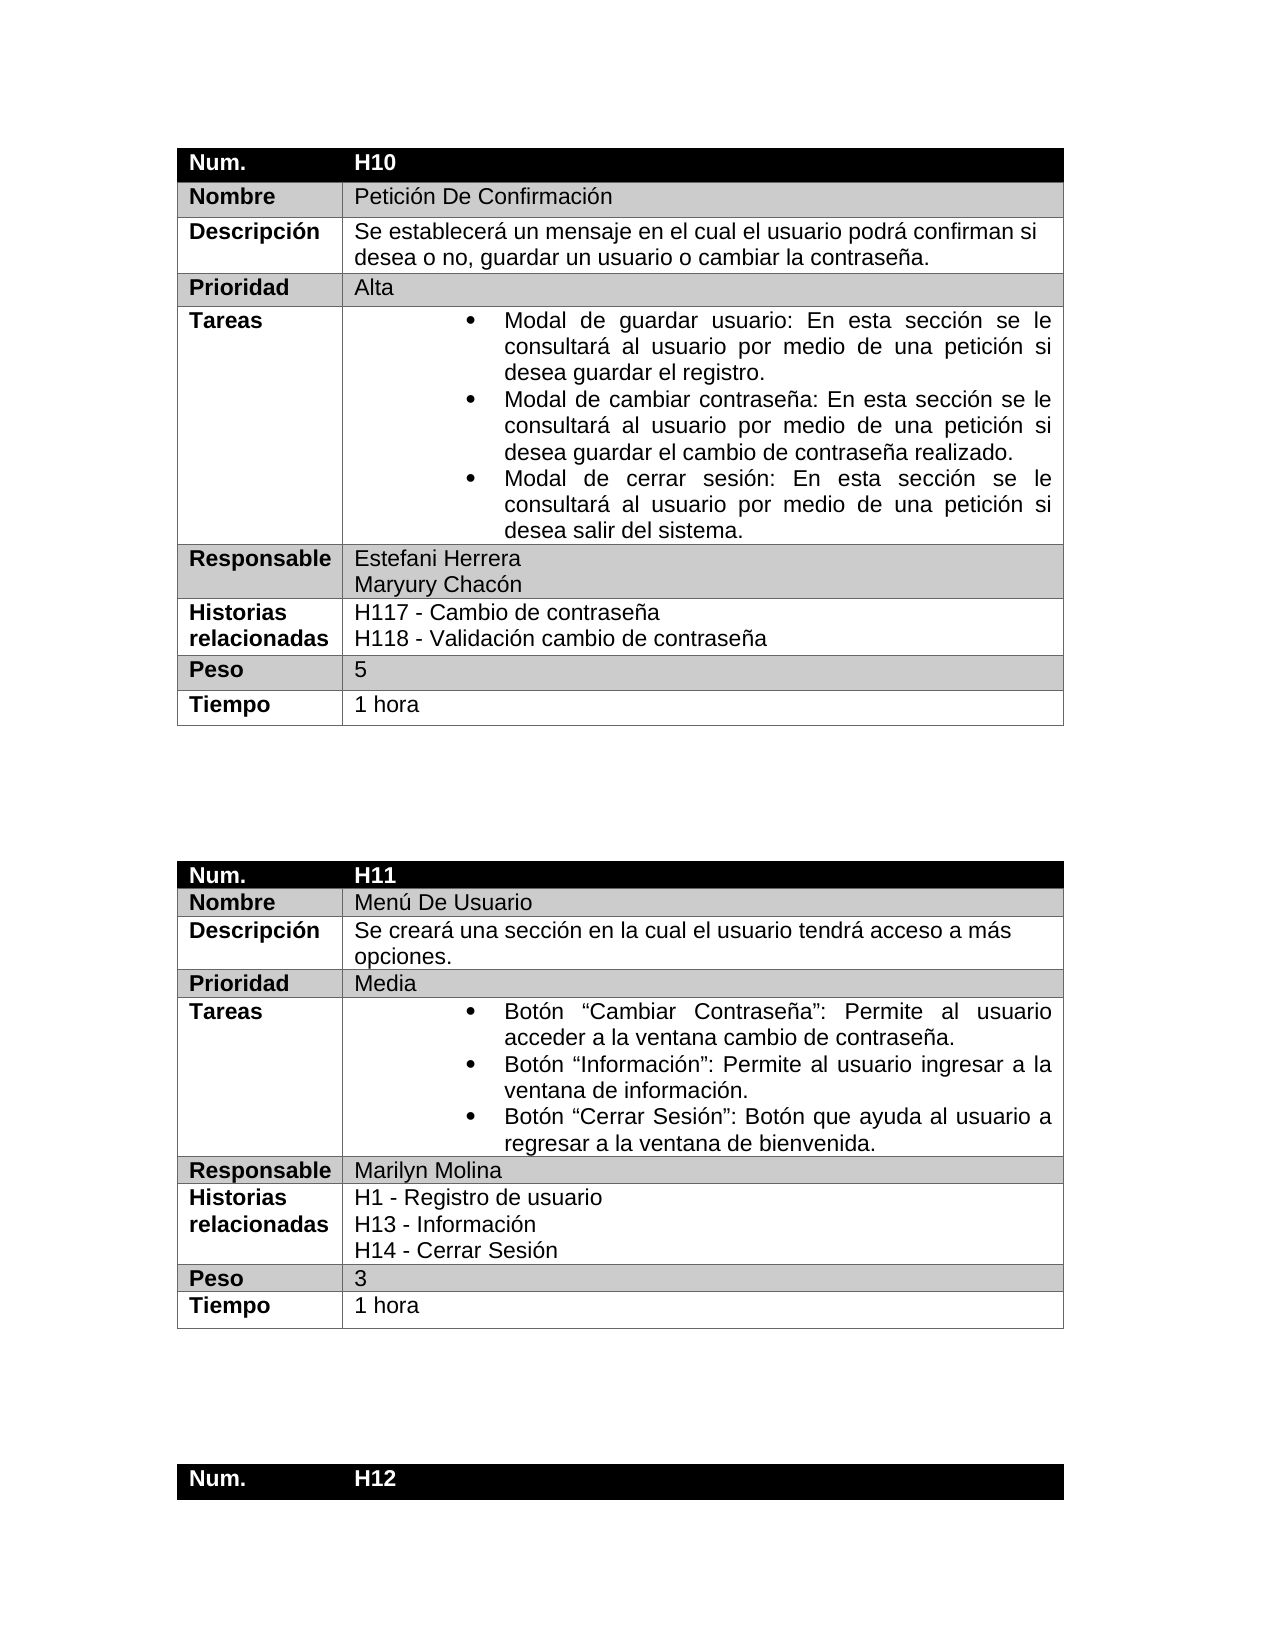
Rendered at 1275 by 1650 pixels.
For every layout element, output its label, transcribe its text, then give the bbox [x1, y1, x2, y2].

table_cell Peso [178, 1265, 342, 1291]
table_header Num. [178, 862, 342, 888]
table_cell Petición De Confirmación [343, 183, 1063, 217]
table_cell Responsable [178, 1157, 342, 1183]
table_cell Alta [343, 274, 1063, 306]
table_cell Prioridad [178, 970, 342, 997]
table_cell H117 - Cambio de contraseña H118 - Validación cambio de contraseña [343, 599, 1063, 655]
table_cell Se creará una sección en la cual el usuario tendrá acceso a más opciones. [343, 917, 1063, 969]
table_cell Se establecerá un mensaje en el cual el usuario podrá confirman si desea o no, guardar un usuario o cambiar la contraseña. [343, 218, 1063, 273]
table_cell Nombre [178, 889, 342, 916]
table_cell Tareas [178, 998, 342, 1156]
table_cell Responsable [178, 545, 342, 598]
table_cell Peso [178, 656, 342, 690]
table_cell Historias relacionadas [178, 1184, 342, 1263]
table_header H10 [343, 149, 1063, 182]
table_cell Descripción [178, 917, 342, 969]
table_cell Nombre [178, 183, 342, 217]
table_cell Marilyn Molina [343, 1157, 1063, 1183]
table_cell Historias relacionadas [178, 599, 342, 655]
table_cell Tiempo [178, 1292, 342, 1328]
table_cell Botón “Cambiar Contraseña”: Permite al usuario acceder a la ventana cambio de contraseña. Botón “Información”: Permite al usuario ingresar a la ventana de información. Botón “Cerrar Sesión”: Botón que ayuda al usuario a regresar a la ventana de bienvenida. [343, 998, 1063, 1156]
table_header Num. [178, 149, 342, 182]
table_cell Prioridad [178, 274, 342, 306]
table_cell 1 hora [343, 691, 1063, 724]
table_cell Tiempo [178, 691, 342, 724]
table_header H12 [343, 1465, 1063, 1499]
table_cell Media [343, 970, 1063, 997]
table_cell 5 [343, 656, 1063, 690]
table_cell 1 hora [343, 1292, 1063, 1328]
table_header Num. [178, 1465, 342, 1499]
table_cell Estefani Herrera Maryury Chacón [343, 545, 1063, 598]
table_cell 3 [343, 1265, 1063, 1291]
table_cell Descripción [178, 218, 342, 273]
table_cell H1 - Registro de usuario H13 - Información H14 - Cerrar Sesión [343, 1184, 1063, 1263]
table_cell Tareas [178, 307, 342, 544]
table_cell Menú De Usuario [343, 889, 1063, 916]
table_cell Modal de guardar usuario: En esta sección se le consultará al usuario por medio de una petición si desea guardar el registro. Modal de cambiar contraseña: En esta sección se le consultará al usuario por medio de una petición si desea guardar el cambio de contraseña realizado. Modal de cerrar sesión: En esta sección se le consultará al usuario por medio de una petición si desea salir del sistema. [343, 307, 1063, 544]
table_header H11 [343, 862, 1063, 888]
